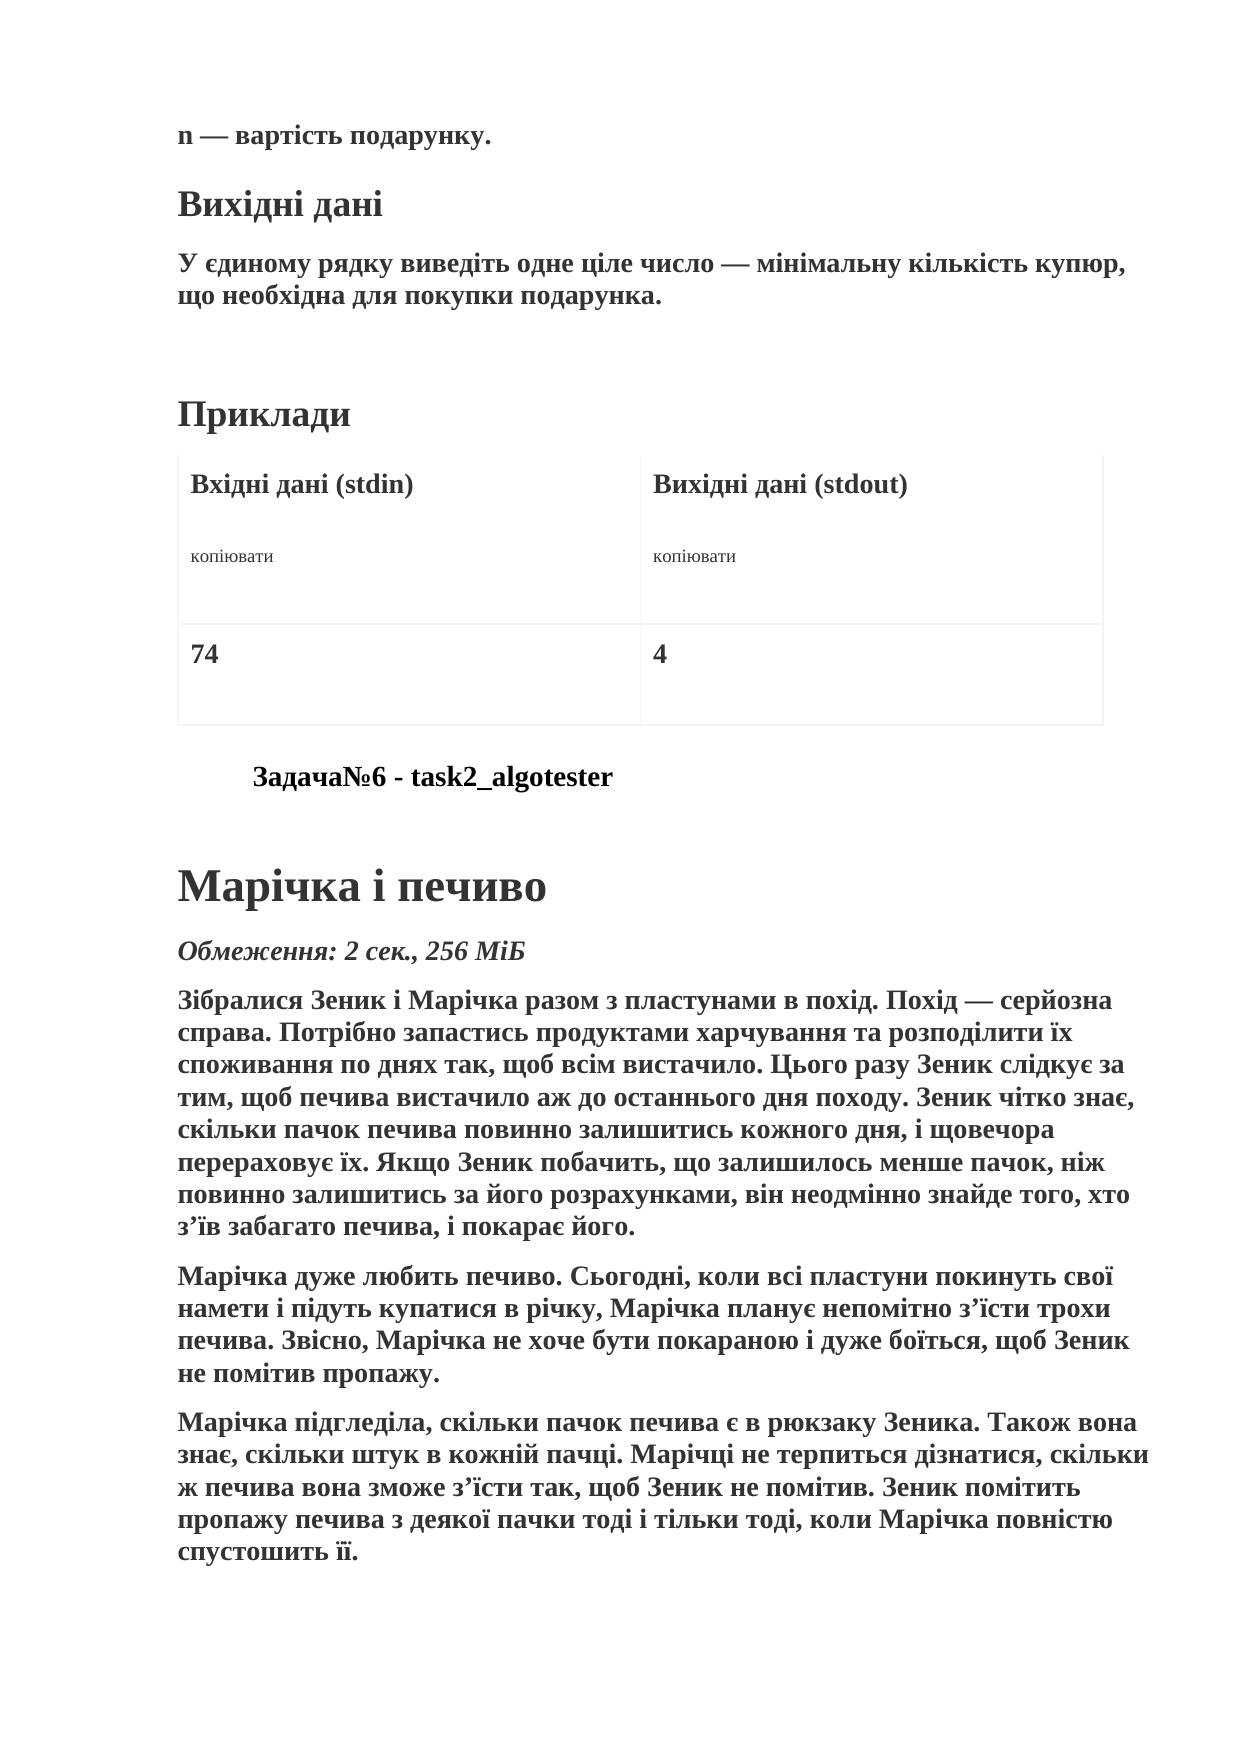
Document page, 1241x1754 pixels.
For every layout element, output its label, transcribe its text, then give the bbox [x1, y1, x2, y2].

table_cell 74 [179, 625, 640, 724]
table_header Вхідні дані (stdin) копіювати [179, 455, 640, 623]
text Марічка підгледіла, скільки пачок печива є в рюкзаку Зеника. Також вона знає, скільки штук в кожній пачці. Марічці не терпиться дізнатися, скільки ж печива вона зможе з’їсти так, щоб Зеник не помітив. Зеник помітить пропажу печива з деякої пачки тоді і тільки тоді, коли Марічка повністю спустошить її. [177, 1405, 1152, 1567]
table_cell 4 [641, 625, 1102, 724]
subtitle Марічка і печиво [177, 858, 1152, 912]
text Обмеження: 2 сек., 256 МіБ [177, 934, 1152, 966]
table_header Вихідні дані (stdout) копіювати [641, 455, 1102, 623]
text Задача№6 - task2_algotester [177, 759, 1152, 793]
subtitle Вихідні дані [177, 182, 1152, 225]
subtitle Приклади [177, 391, 1152, 434]
text n — вартість подарунку. [177, 118, 1152, 151]
text У єдиному рядку виведіть одне ціле число — мінімальну кількість купюр, що необхідна для покупки подарунка. [177, 246, 1152, 311]
text Марічка дуже любить печиво. Сьогодні, коли всі пластуни покинуть свої намети і підуть купатися в річку, Марічка планує непомітно з’їсти трохи печива. Звісно, Марічка не хоче бути покараною і дуже боїться, щоб Зеник не помітив пропажу. [177, 1258, 1152, 1388]
text Зібралися Зеник і Марічка разом з пластунами в похід. Похід — серйозна справа. Потрібно запастись продуктами харчування та розподілити їх споживання по днях так, щоб всім вистачило. Цього разу Зеник слідкує за тим, щоб печива вистачило аж до останнього дня походу. Зеник чітко знає, скільки пачок печива повинно залишитись кожного дня, і щовечора перераховує їх. Якщо Зеник побачить, що залишилось менше пачок, ніж повинно залишитись за його розрахунками, він неодмінно знайде того, хто з’їв забагато печива, і покарає його. [177, 983, 1152, 1242]
